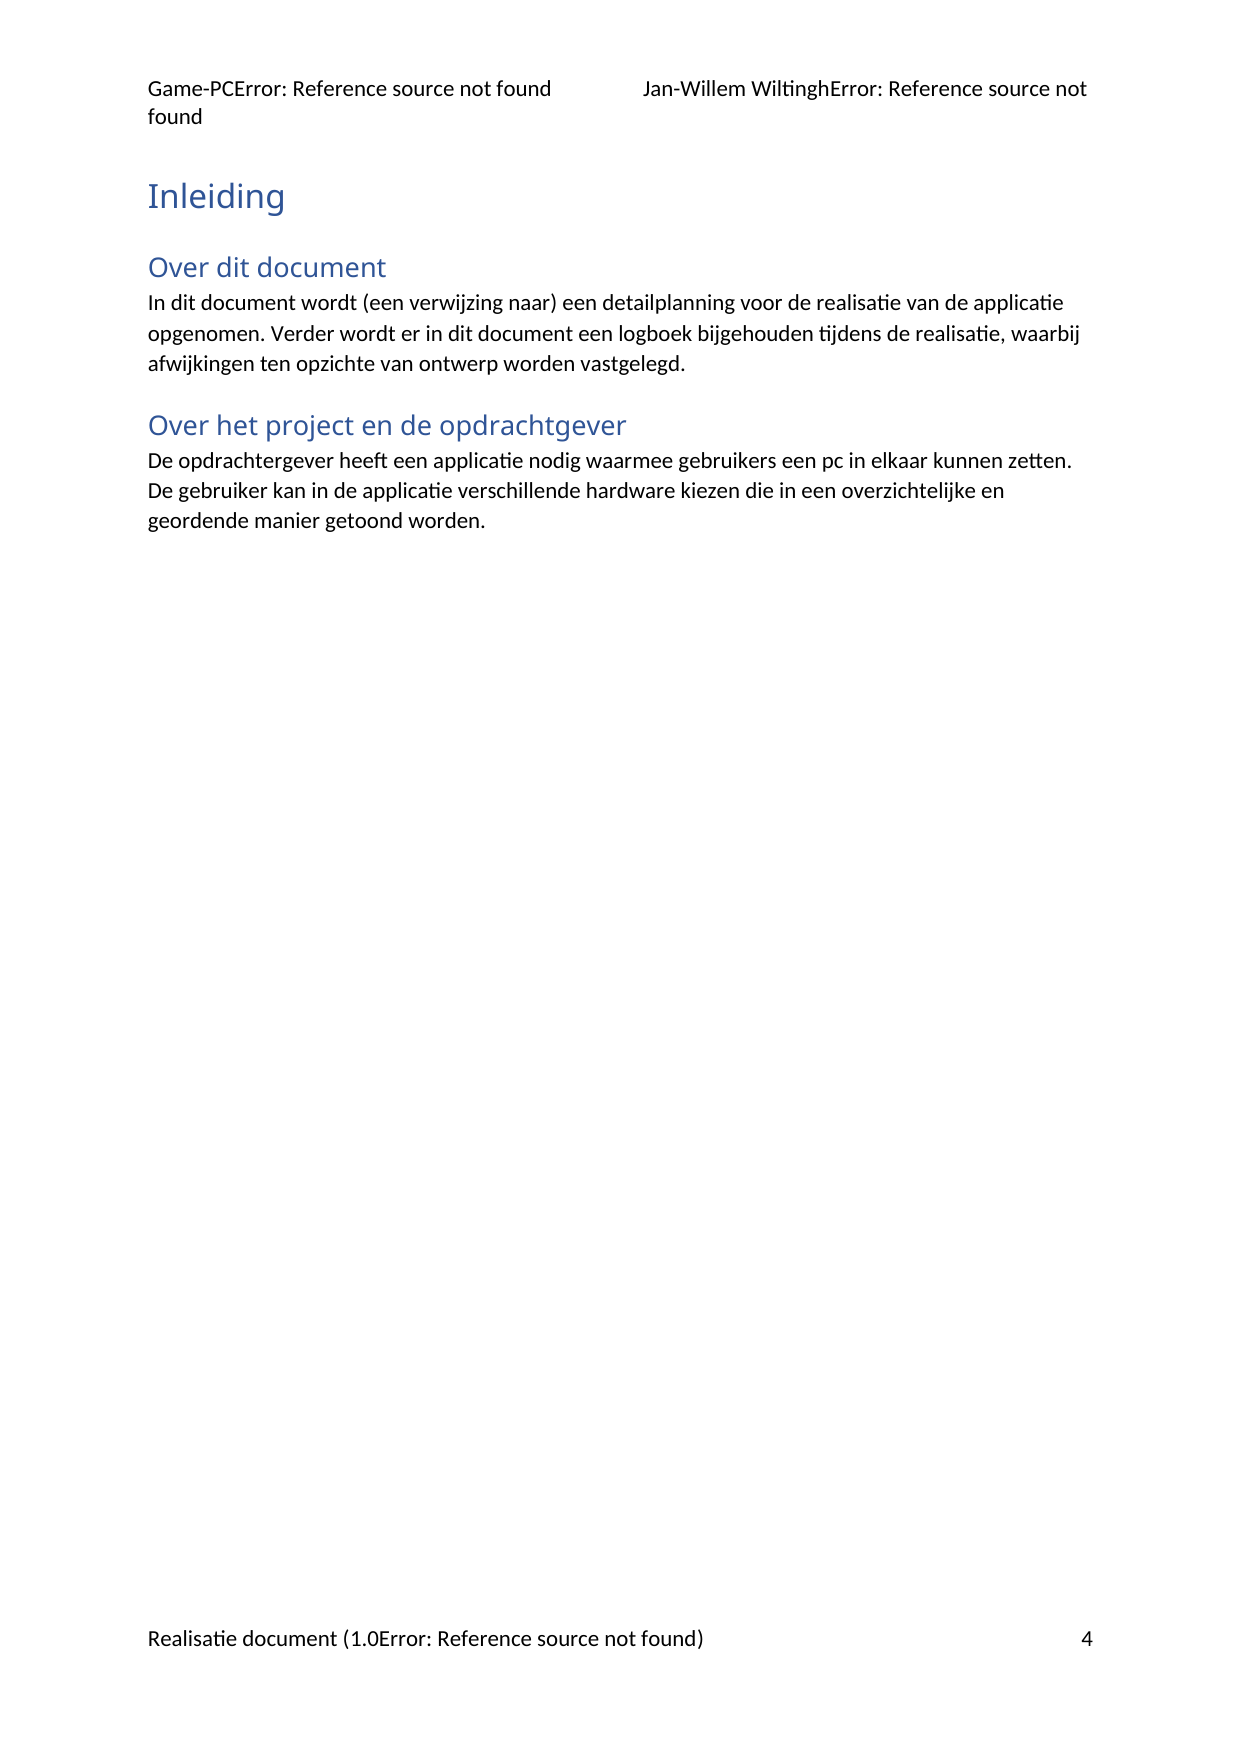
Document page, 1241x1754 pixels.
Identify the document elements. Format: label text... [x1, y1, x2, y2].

subtitle Inleiding [148, 173, 1093, 218]
subtitle Over het project en de opdrachtgever [148, 406, 1093, 443]
text In dit document wordt (een verwijzing naar) een detailplanning voor de realisatie van de applicatie opgenomen. Verder wordt er in dit document een logboek bijgehouden tijdens de realisatie, waarbij afwijkingen ten opzichte van ontwerp worden vastgelegd. [148, 288, 1093, 377]
text De opdrachtergever heeft een applicatie nodig waarmee gebruikers een pc in elkaar kunnen zetten. De gebruiker kan in de applicatie verschillende hardware kiezen die in een overzichtelijke en geordende manier getoond worden. [148, 446, 1093, 534]
subtitle Over dit document [148, 249, 1093, 286]
